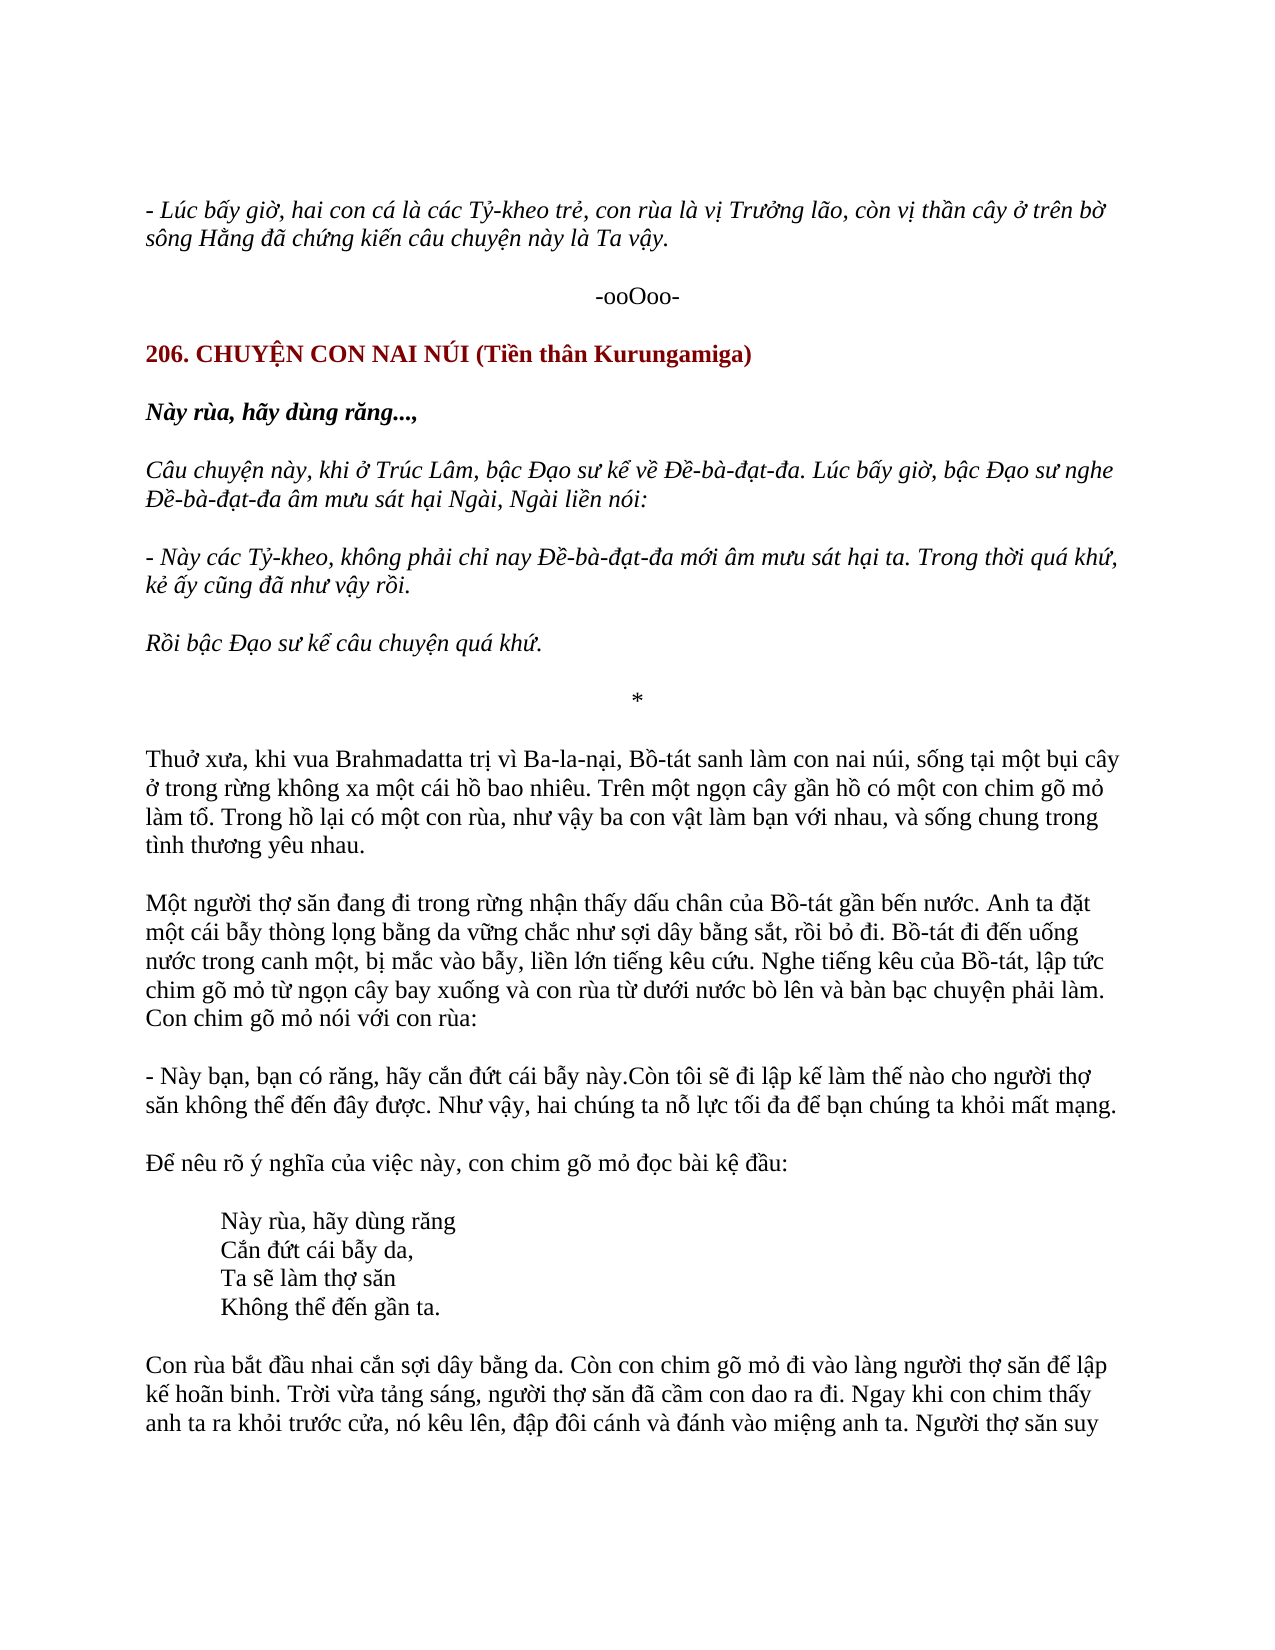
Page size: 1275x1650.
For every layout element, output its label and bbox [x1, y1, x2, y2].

table_header [130, 150, 1145, 1452]
